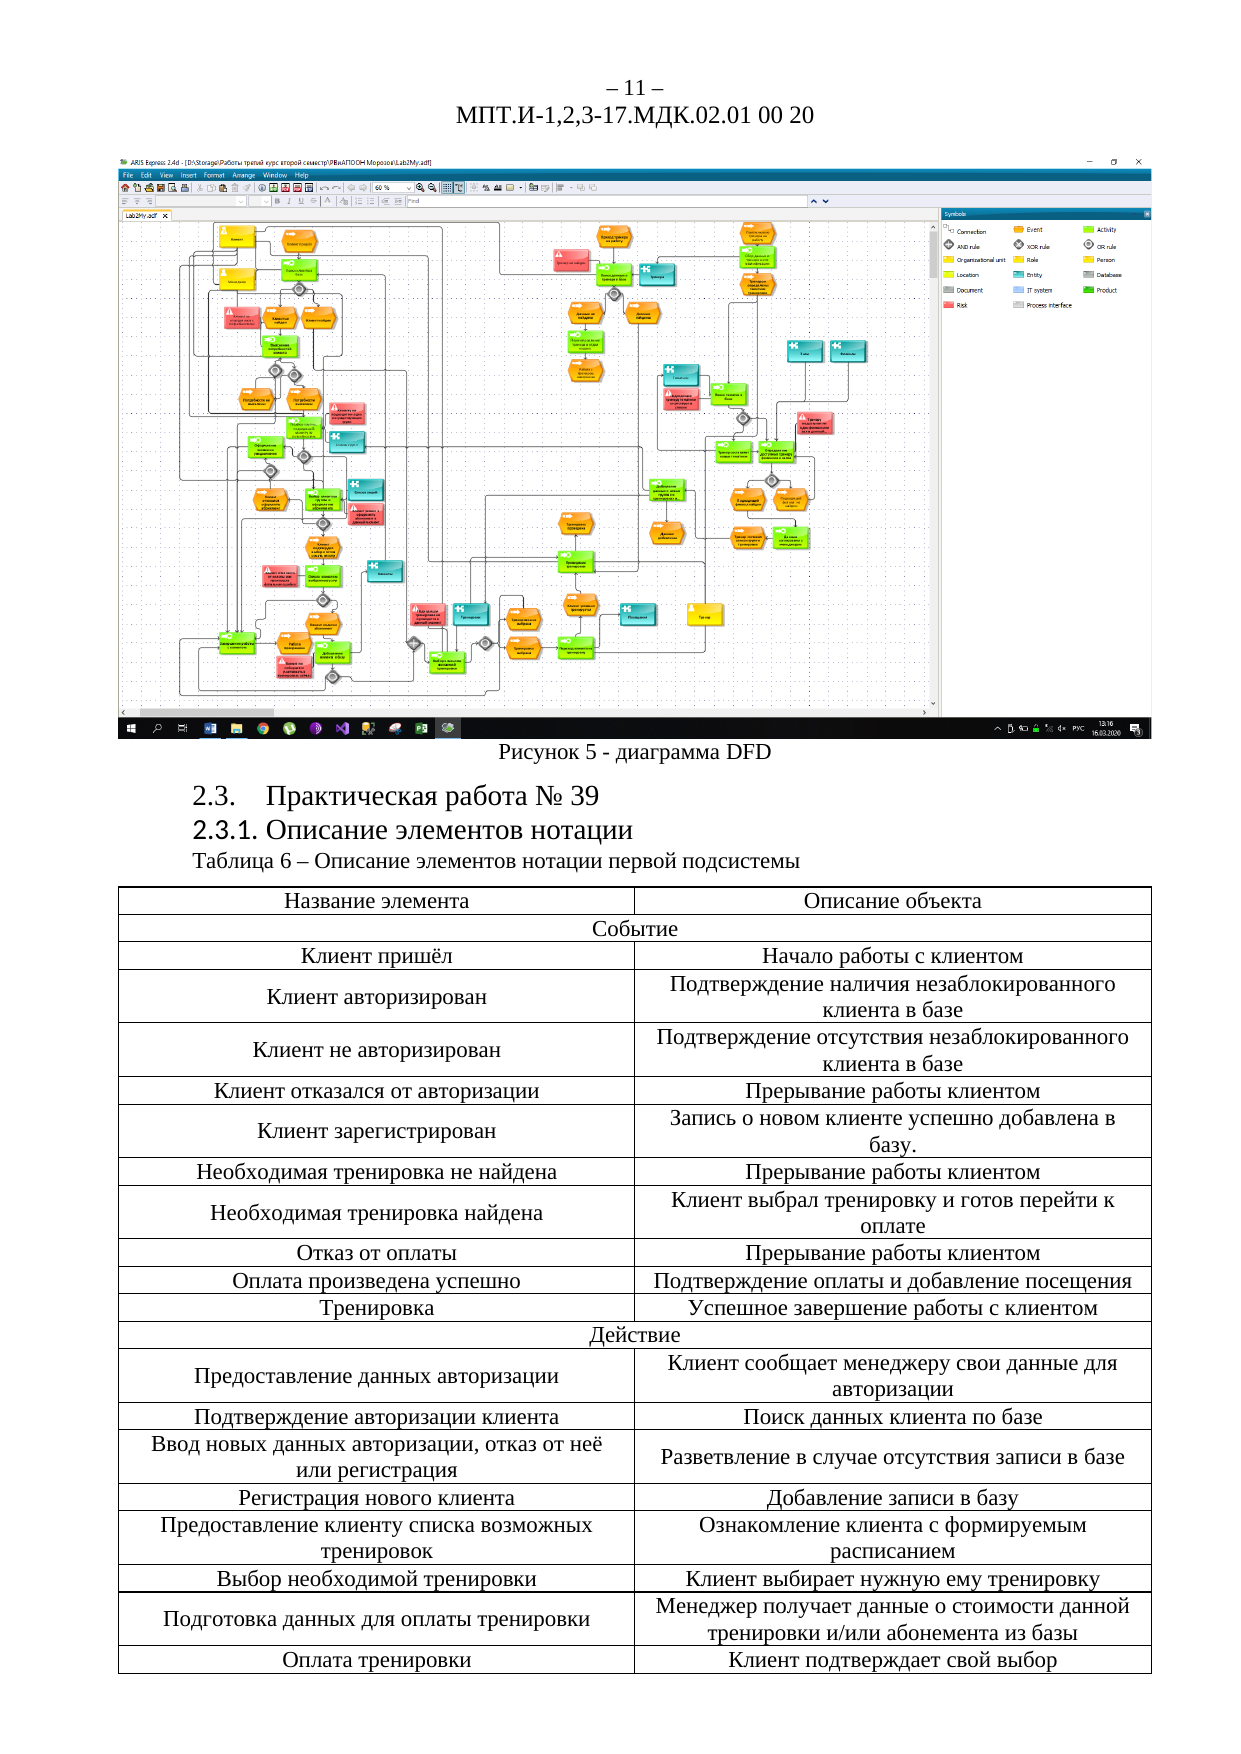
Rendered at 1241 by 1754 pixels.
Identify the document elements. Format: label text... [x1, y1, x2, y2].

table_header Описание объекта [635, 888, 1151, 914]
table_cell Выбор необходимой тренировки [119, 1565, 634, 1591]
table_cell Тренировка [119, 1294, 634, 1321]
table_cell Действие [119, 1322, 1151, 1348]
table_cell Предоставление клиенту списка возможных тренировок [119, 1511, 634, 1564]
picture [118, 156, 1152, 168]
text Таблица 6 – Описание элементов нотации первой подсистемы [118, 847, 1152, 873]
table_cell Подтверждение наличия незаблокированного клиента в базе [635, 970, 1151, 1022]
table_cell Прерывание работы клиентом [635, 1077, 1151, 1103]
table_cell Клиент зарегистрирован [119, 1105, 634, 1157]
table_cell Начало работы с клиентом [635, 942, 1151, 968]
table_cell Клиент подтверждает свой выбор [635, 1646, 1151, 1672]
table_cell Подтверждение отсутствия незаблокированного клиента в базе [635, 1023, 1151, 1076]
table_cell Регистрация нового клиента [119, 1484, 634, 1510]
table_cell Менеджер получает данные о стоимости данной тренировки и/или абонемента из базы [635, 1593, 1151, 1645]
text Рисунок 5 - диаграмма DFD [118, 739, 1152, 764]
table_cell Клиент отказался от авторизации [119, 1077, 634, 1103]
table_cell Оплата тренировки [119, 1646, 634, 1672]
table_cell Клиент пришёл [119, 942, 634, 968]
table_cell Ознакомление клиента с формируемым расписанием [635, 1511, 1151, 1564]
table_cell Оплата произведена успешно [119, 1267, 634, 1293]
table_header Название элемента [119, 888, 634, 914]
table_cell Поиск данных клиента по базе [635, 1403, 1151, 1429]
table_cell Клиент выбирает нужную ему тренировку [635, 1565, 1151, 1591]
table_cell Добавление записи в базу [635, 1484, 1151, 1510]
table_cell Прерывание работы клиентом [635, 1158, 1151, 1184]
table_cell Прерывание работы клиентом [635, 1239, 1151, 1266]
list Практическая работа № 39 [118, 778, 1152, 811]
table_cell Необходимая тренировка найдена [119, 1186, 634, 1238]
table_cell Необходимая тренировка не найдена [119, 1158, 634, 1184]
table_cell Запись о новом клиенте успешно добавлена в базу. [635, 1105, 1151, 1157]
table_cell Отказ от оплаты [119, 1239, 634, 1266]
table_cell Клиент выбрал тренировку и готов перейти к оплате [635, 1186, 1151, 1238]
table_cell Клиент авторизирован [119, 970, 634, 1022]
table_cell Разветвление в случае отсутствия записи в базе [635, 1430, 1151, 1483]
table_cell Ввод новых данных авторизации, отказ от неё или регистрация [119, 1430, 634, 1483]
table_cell Успешное завершение работы с клиентом [635, 1294, 1151, 1321]
table_cell Клиент сообщает менеджеру свои данные для авторизации [635, 1349, 1151, 1402]
table_cell Подтверждение авторизации клиента [119, 1403, 634, 1429]
table_cell Подготовка данных для оплаты тренировки [119, 1593, 634, 1645]
list Описание элементов нотации [118, 811, 1152, 847]
picture [118, 182, 1152, 739]
table_cell Клиент не авторизирован [119, 1023, 634, 1076]
table_cell Подтверждение оплаты и добавление посещения [635, 1267, 1151, 1293]
picture [1145, 211, 1152, 217]
table_cell Событие [119, 915, 1151, 941]
table_cell Предоставление данных авторизации [119, 1349, 634, 1402]
